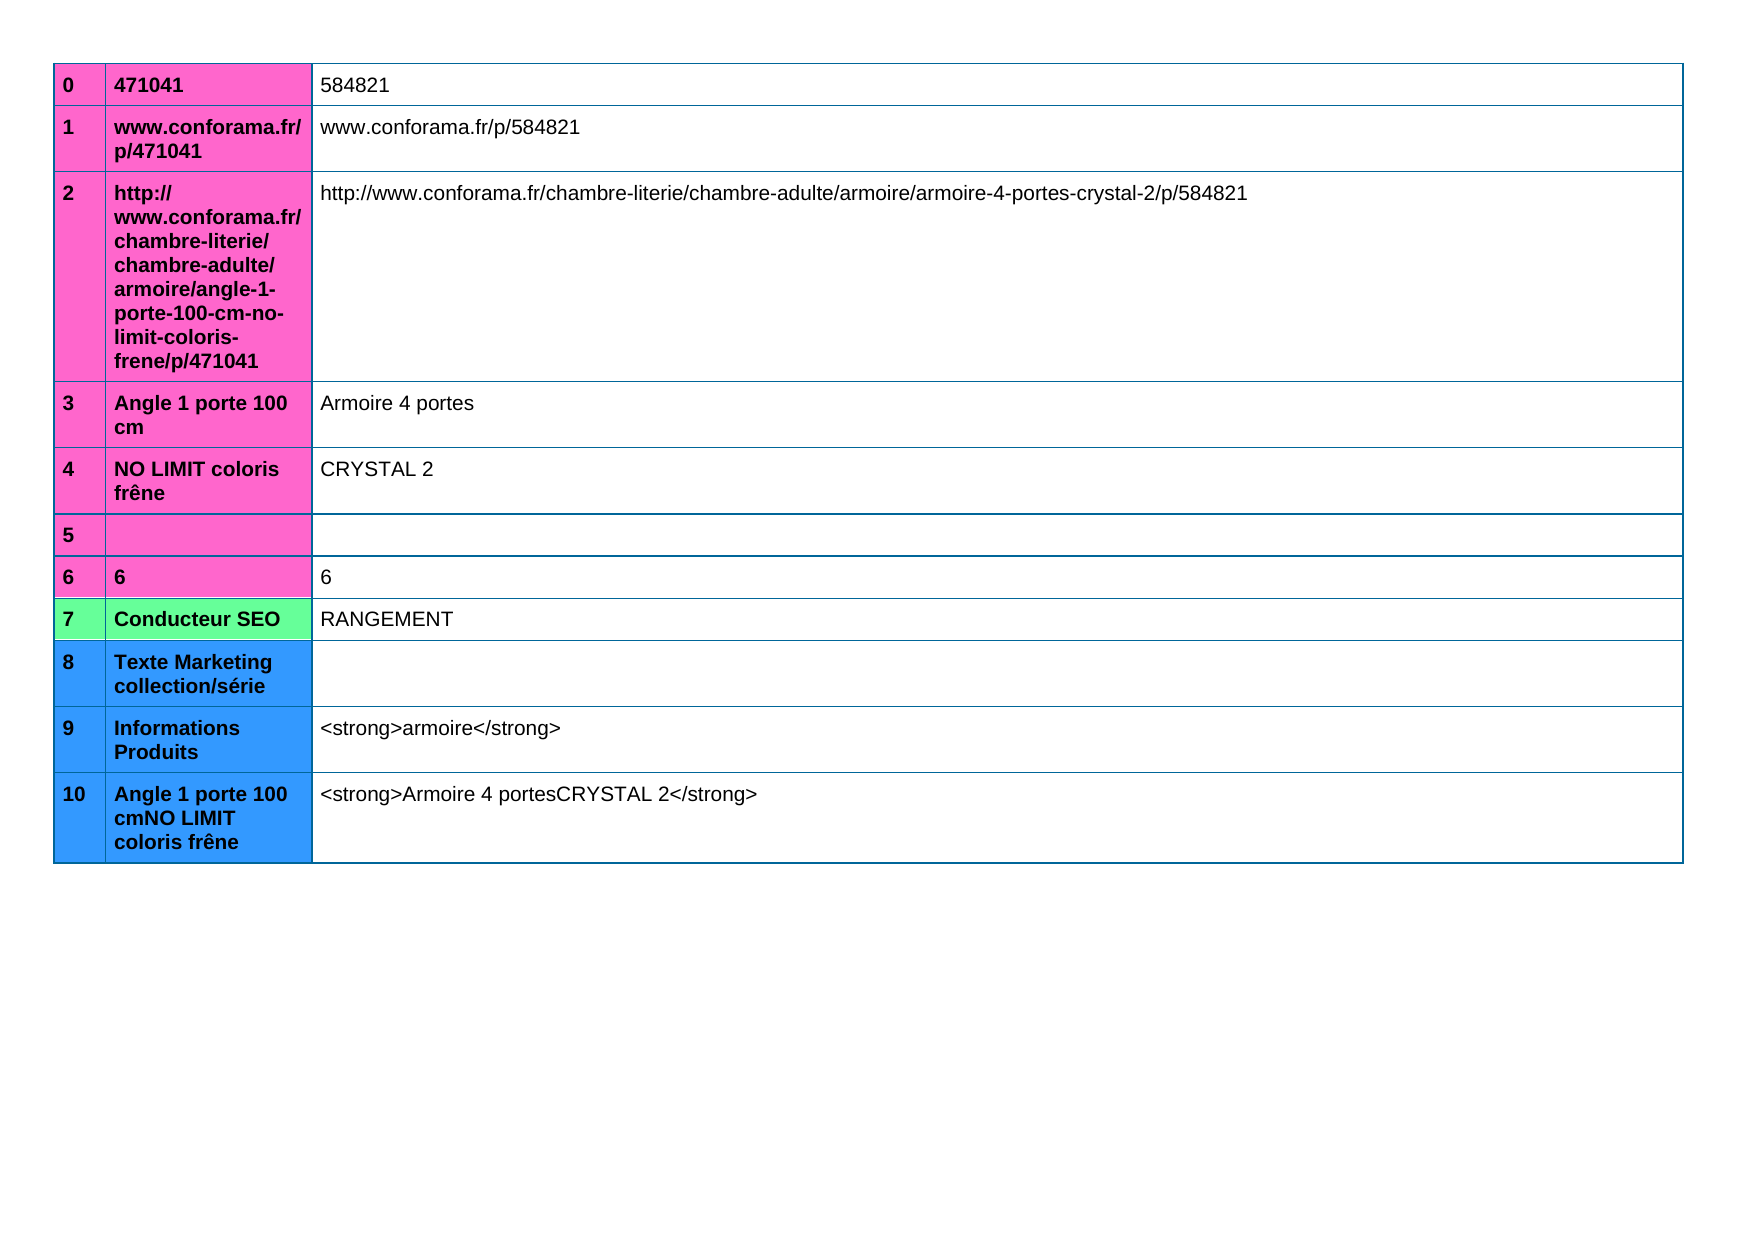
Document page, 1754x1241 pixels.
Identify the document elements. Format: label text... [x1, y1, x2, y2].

table_cell 6 [313, 557, 1682, 597]
table_cell CRYSTAL 2 [313, 448, 1682, 513]
table_cell Texte Marketing collection/série [106, 641, 311, 706]
table_cell 1 [55, 106, 105, 171]
table_cell Conducteur SEO [106, 599, 311, 639]
table_cell 6 [55, 557, 105, 597]
table_cell Angle 1 porte 100 cmNO LIMIT coloris frêne [106, 773, 311, 862]
table_cell 9 [55, 707, 105, 772]
table_cell Angle 1 porte 100 cm [106, 382, 311, 447]
table_cell 3 [55, 382, 105, 447]
table_cell 4 [55, 448, 105, 513]
table_cell www.conforama.fr/p/584821 [313, 106, 1682, 171]
table_cell Armoire 4 portes [313, 382, 1682, 447]
table_header 584821 [313, 64, 1682, 105]
table_cell <strong>armoire</strong> [313, 707, 1682, 772]
table_cell 8 [55, 641, 105, 706]
table_header 471041 [106, 64, 311, 105]
table_cell http://www.conforama.fr/chambre-literie/chambre-adulte/armoire/angle-1-porte-100-cm-no-limit-coloris-frene/p/471041 [106, 172, 311, 381]
table_cell Informations Produits [106, 707, 311, 772]
table_header 0 [55, 64, 105, 105]
table_cell 7 [55, 599, 105, 639]
table_cell 2 [55, 172, 105, 381]
table_cell [313, 515, 1682, 555]
table_cell NO LIMIT coloris frêne [106, 448, 311, 513]
table_cell 10 [55, 773, 105, 862]
table_cell 6 [106, 557, 311, 597]
table_cell <strong>Armoire 4 portesCRYSTAL 2</strong> [313, 773, 1682, 862]
table_cell www.conforama.fr/p/471041 [106, 106, 311, 171]
table_cell [313, 641, 1682, 706]
table_cell [106, 515, 311, 555]
table_cell 5 [55, 515, 105, 555]
table_cell http://www.conforama.fr/chambre-literie/chambre-adulte/armoire/armoire-4-portes-crystal-2/p/584821 [313, 172, 1682, 381]
table_cell RANGEMENT [313, 599, 1682, 639]
